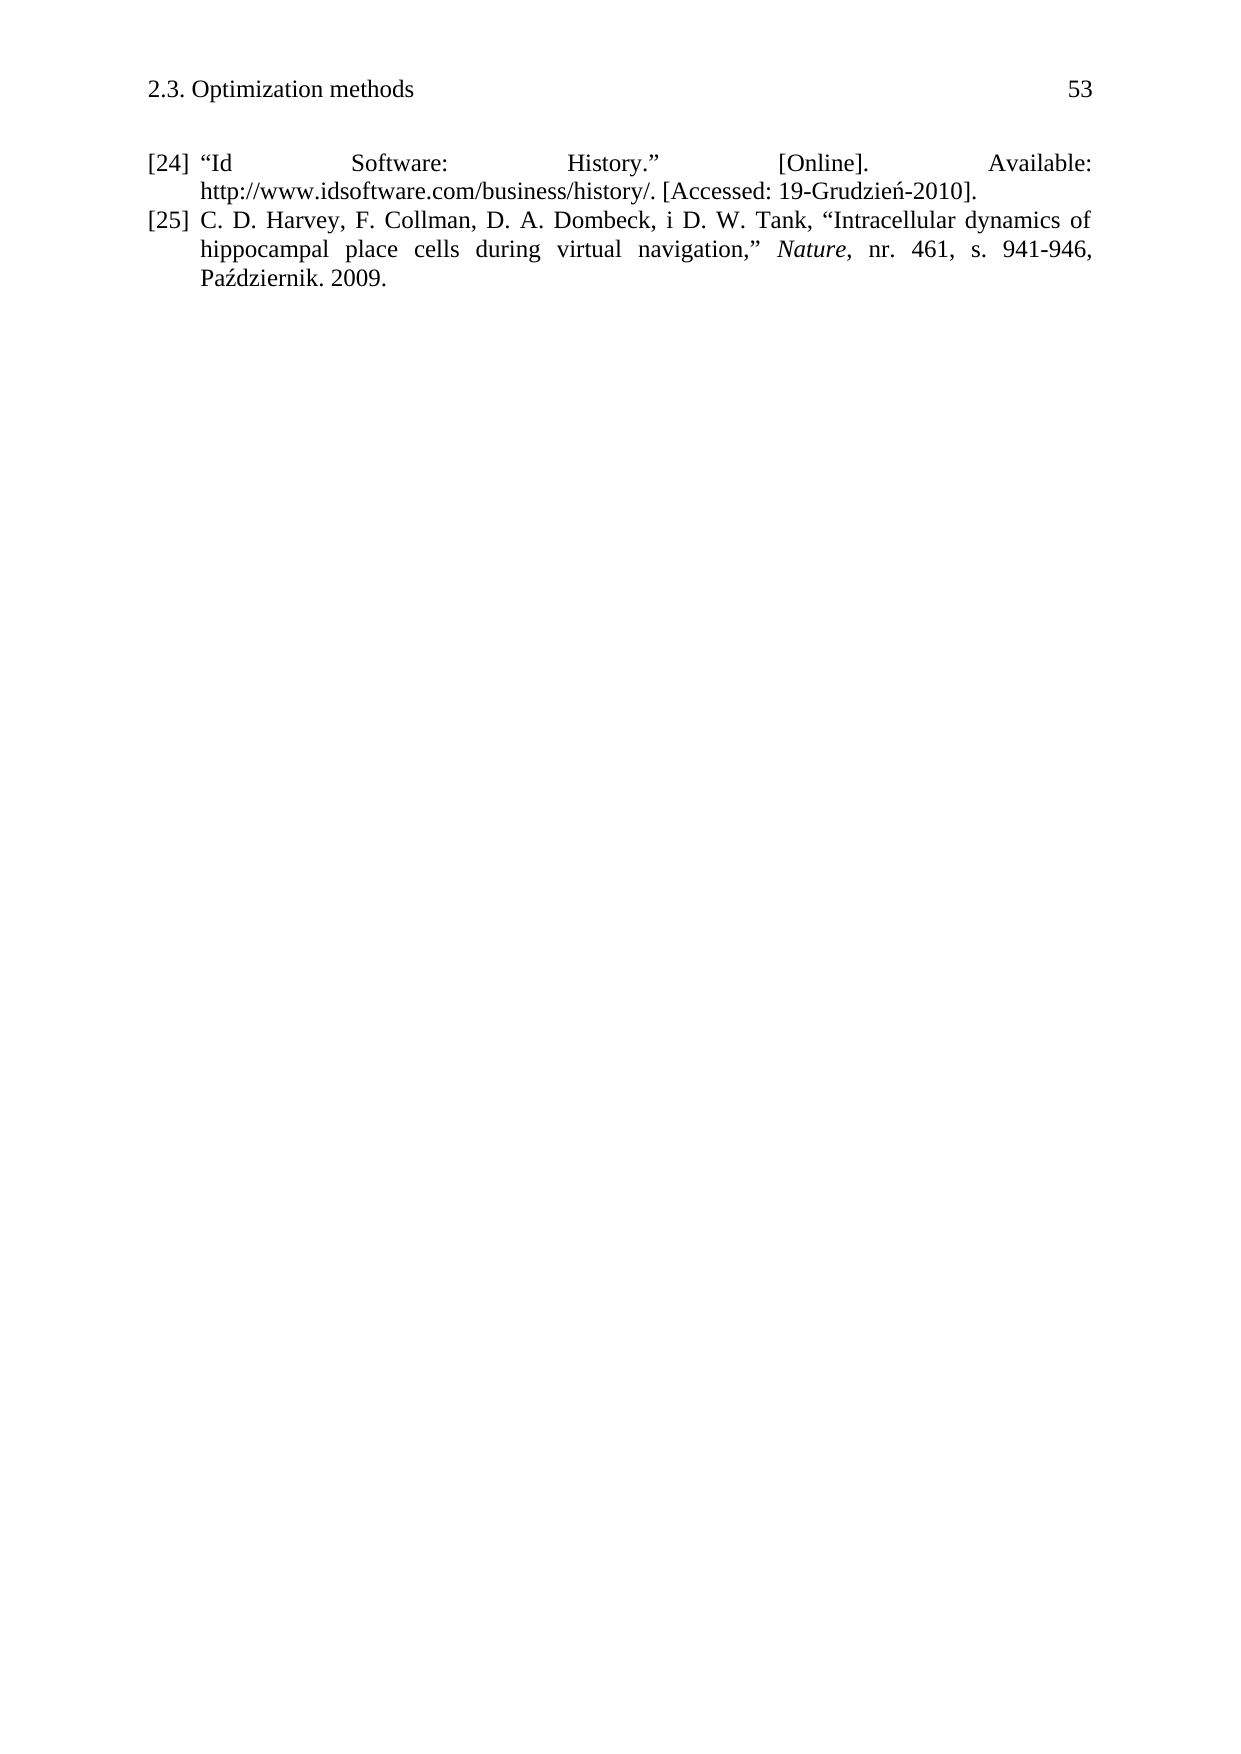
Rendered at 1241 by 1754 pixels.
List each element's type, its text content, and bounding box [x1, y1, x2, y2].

text [25] C. D. Harvey, F. Collman, D. A. Dombeck, i D. W. Tank, “Intracellular dynamics of hippocampal place cells during virtual navigation,” Nature, nr. 461, s. 941-946, Październik. 2009. [148, 205, 1093, 291]
text [24] “Id Software: History.” [Online]. Available: http://www.idsoftware.com/business/history/. [Accessed: 19-Grudzień-2010]. [148, 148, 1093, 205]
